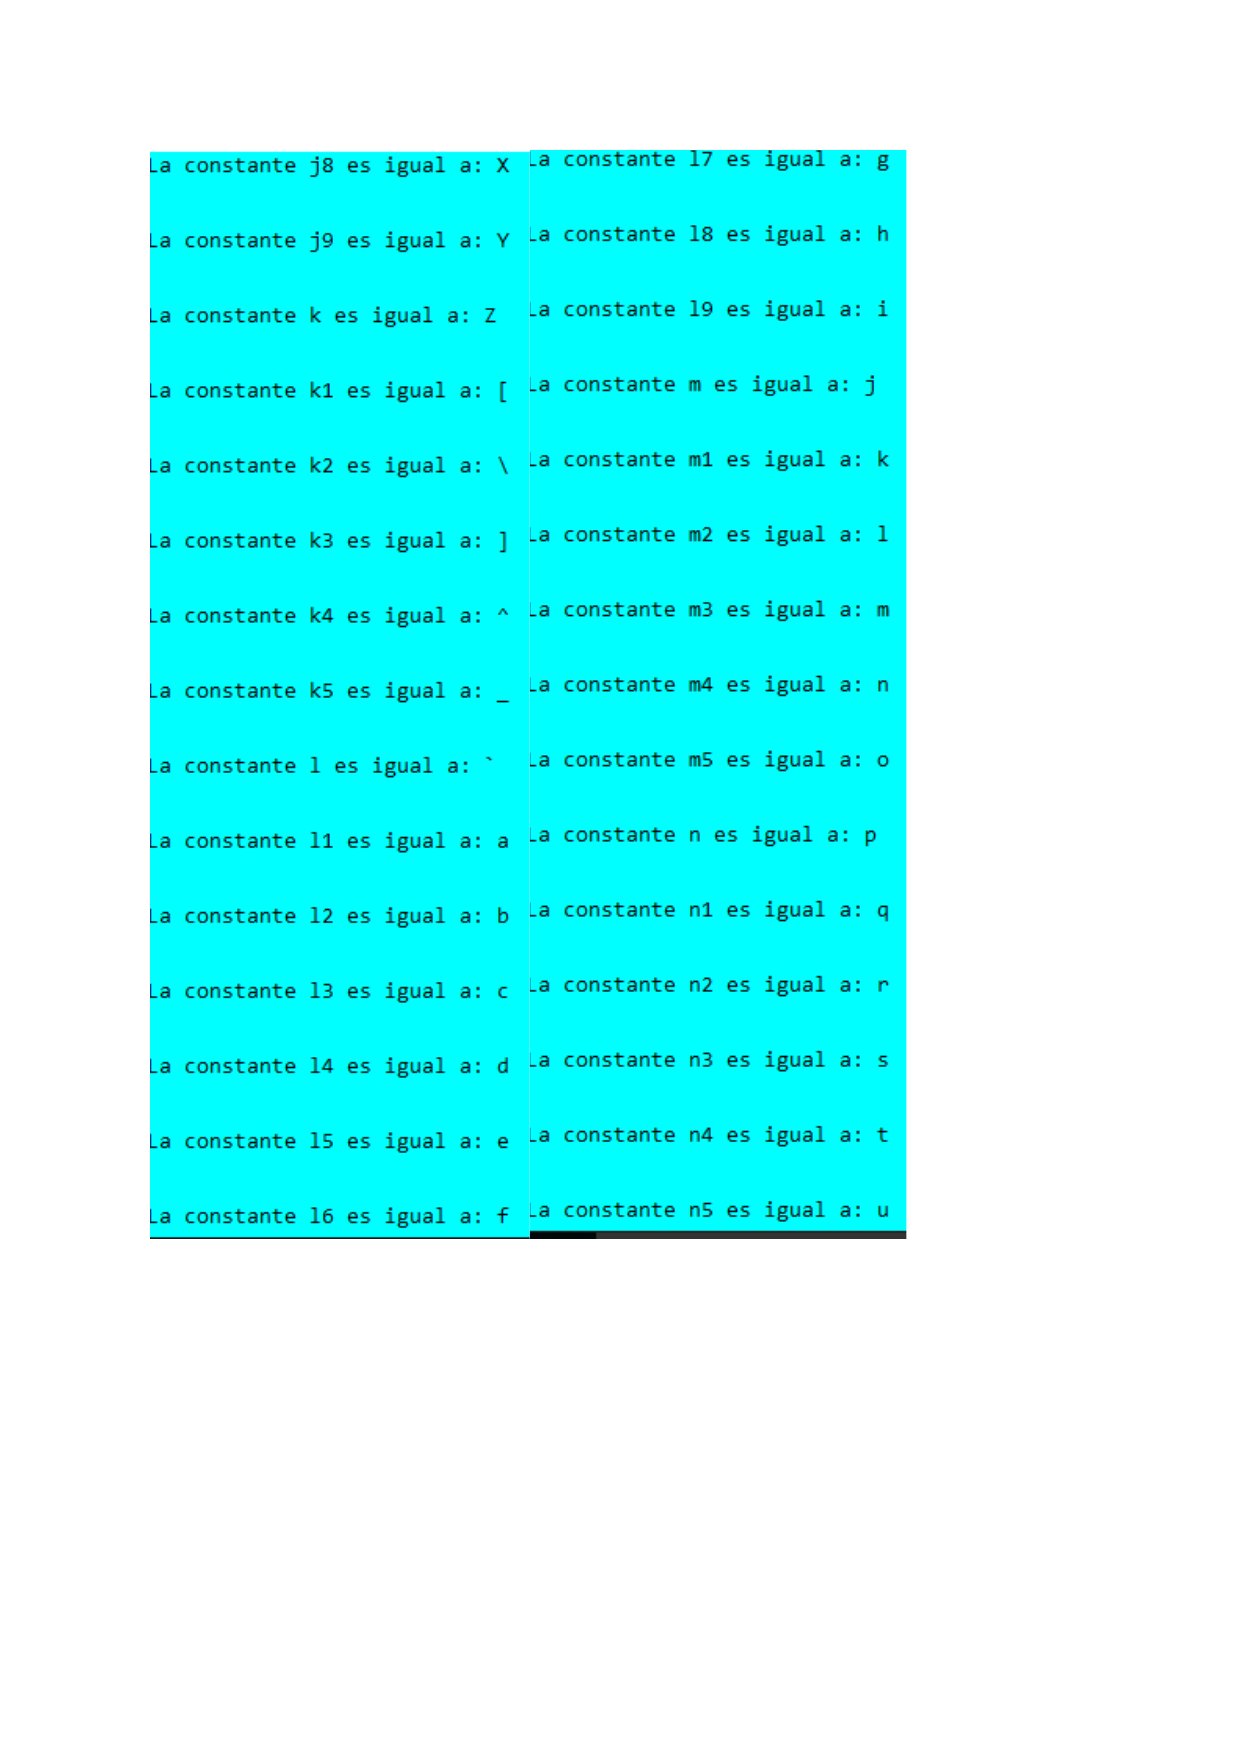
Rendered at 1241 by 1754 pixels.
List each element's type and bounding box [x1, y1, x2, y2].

picture [150, 150, 907, 1239]
